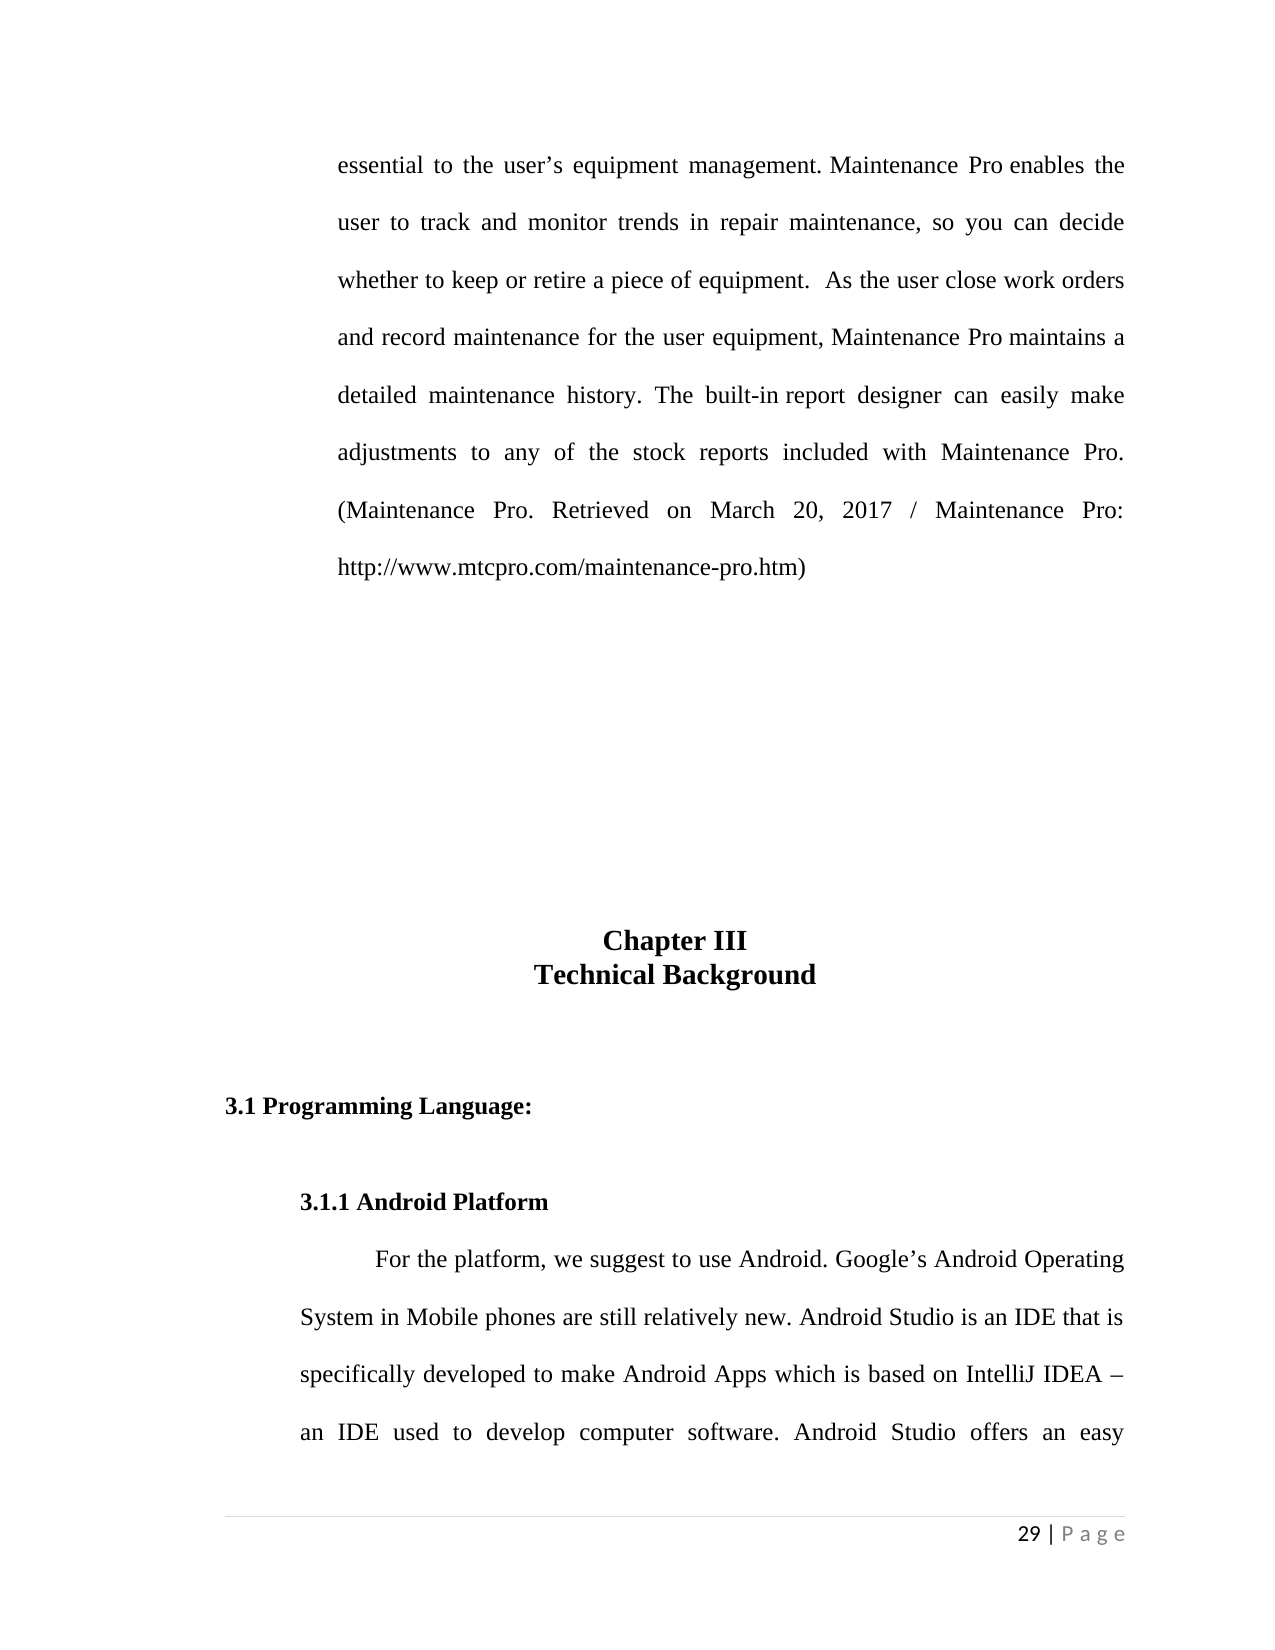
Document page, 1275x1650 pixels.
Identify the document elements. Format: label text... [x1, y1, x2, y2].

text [300, 1244, 1125, 1446]
text 3.1.1 Android Platform [225, 1187, 1125, 1216]
text 3.1 Programming Language: [225, 1091, 1125, 1120]
text Technical Background [225, 957, 1125, 990]
text Chapter III [225, 923, 1125, 957]
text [337, 150, 1125, 581]
